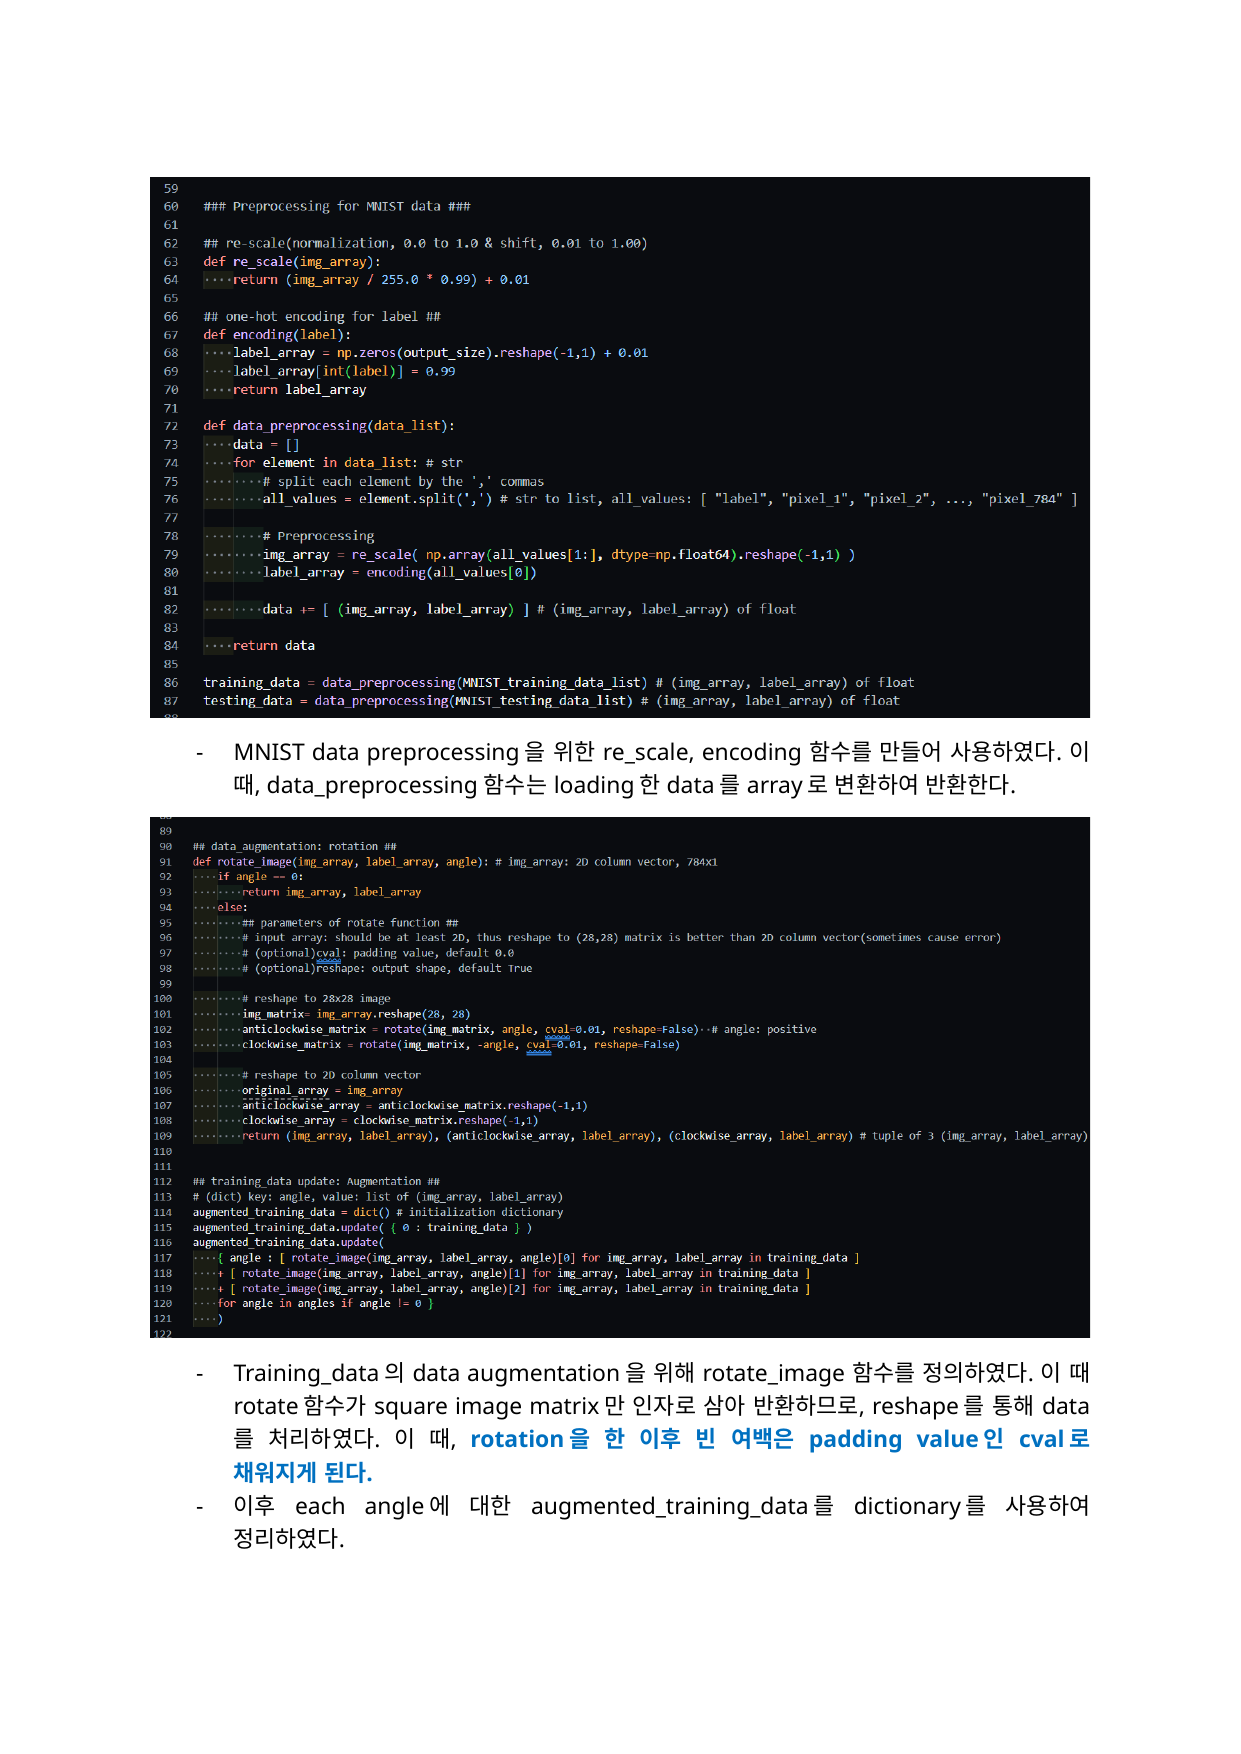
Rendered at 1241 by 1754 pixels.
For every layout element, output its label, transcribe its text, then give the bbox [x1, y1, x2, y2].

list Training_data의 data augmentation을 위해 rotate_image 함수를 정의하였다. 이 때 rotate함수가 square image matrix만 인자로 삼아 반환하므로, reshape를 통해 data를 처리하였다. 이 때, rotation을 한 이후 빈 여백은 padding value인 cval로 채워지게 된다. [196, 1355, 1090, 1488]
list MNIST data preprocessing을 위한 re_scale, encoding 함수를 만들어 사용하였다. 이 때, data_preprocessing 함수는 loading한 data를 array로 변환하여 반환한다. [196, 734, 1090, 801]
picture [150, 817, 1091, 1338]
list 이후 each angle에 대한 augmented_training_data를 dictionary를 사용하여 정리하였다. [196, 1488, 1090, 1555]
picture [150, 177, 1091, 718]
